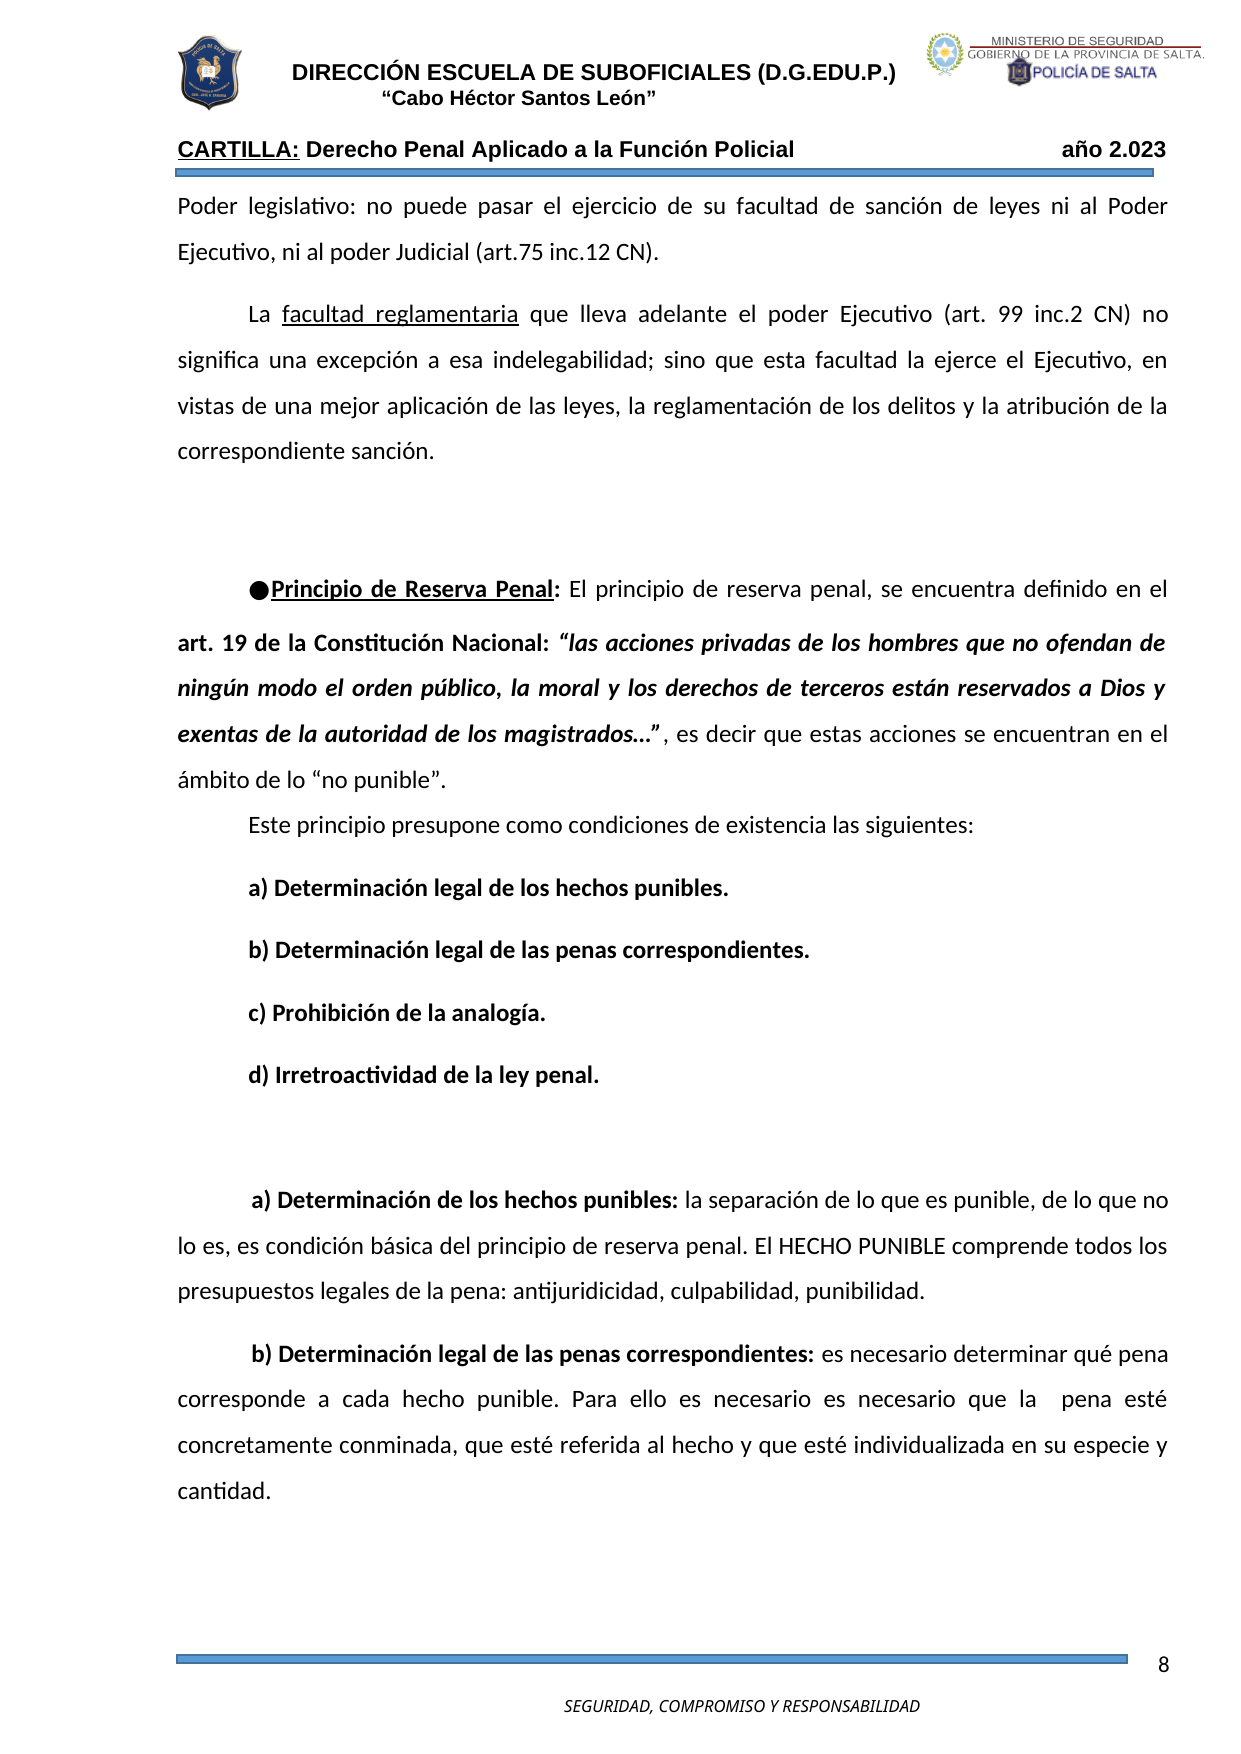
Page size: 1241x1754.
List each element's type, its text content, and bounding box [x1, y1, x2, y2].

text Este principio presupone como condiciones de existencia las siguientes: [248, 810, 1169, 840]
text c) Prohibición de la analogía. [248, 997, 1169, 1027]
list Principio de Reserva Penal: El principio de reserva penal, se encuentra definido en el art. 19 de la Constitución Nacional: “las acciones privadas de los hombres que no ofendan de ningún modo el orden público, la moral y los derechos de terceros están reservados a Dios y exentas de la autoridad de los magistrados…”, es decir que estas acciones se encuentran en el ámbito de lo “no punible”. [177, 560, 1169, 794]
text a) Determinación de los hechos punibles: la separación de lo que es punible, de lo que no lo es, es condición básica del principio de reserva penal. El HECHO PUNIBLE comprende todos los presupuestos legales de la pena: antijuridicidad, culpabilidad, punibilidad. [177, 1184, 1169, 1306]
picture [176, 32, 244, 114]
text d) Irretroactividad de la ley penal. [248, 1059, 1169, 1090]
text La facultad reglamentaria que lleva adelante el poder Ejecutivo (art. 99 inc.2 CN) no significa una excepción a esa indelegabilidad; sino que esta facultad la ejerce el Ejecutivo, en vistas de una mejor aplicación de las leyes, la reglamentación de los delitos y la atribución de la correspondiente sanción. [177, 298, 1169, 466]
text b) Determinación legal de las penas correspondientes. [248, 934, 1169, 965]
text a) Determinación legal de los hechos punibles. [248, 872, 1169, 903]
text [177, 190, 1169, 266]
text b) Determinación legal de las penas correspondientes: es necesario determinar qué pena corresponde a cada hecho punible. Para ello es necesario es necesario que la pena esté concretamente conminada, que esté referida al hecho y que esté individualizada en su especie y cantidad. [177, 1338, 1169, 1506]
picture [926, 32, 1236, 105]
